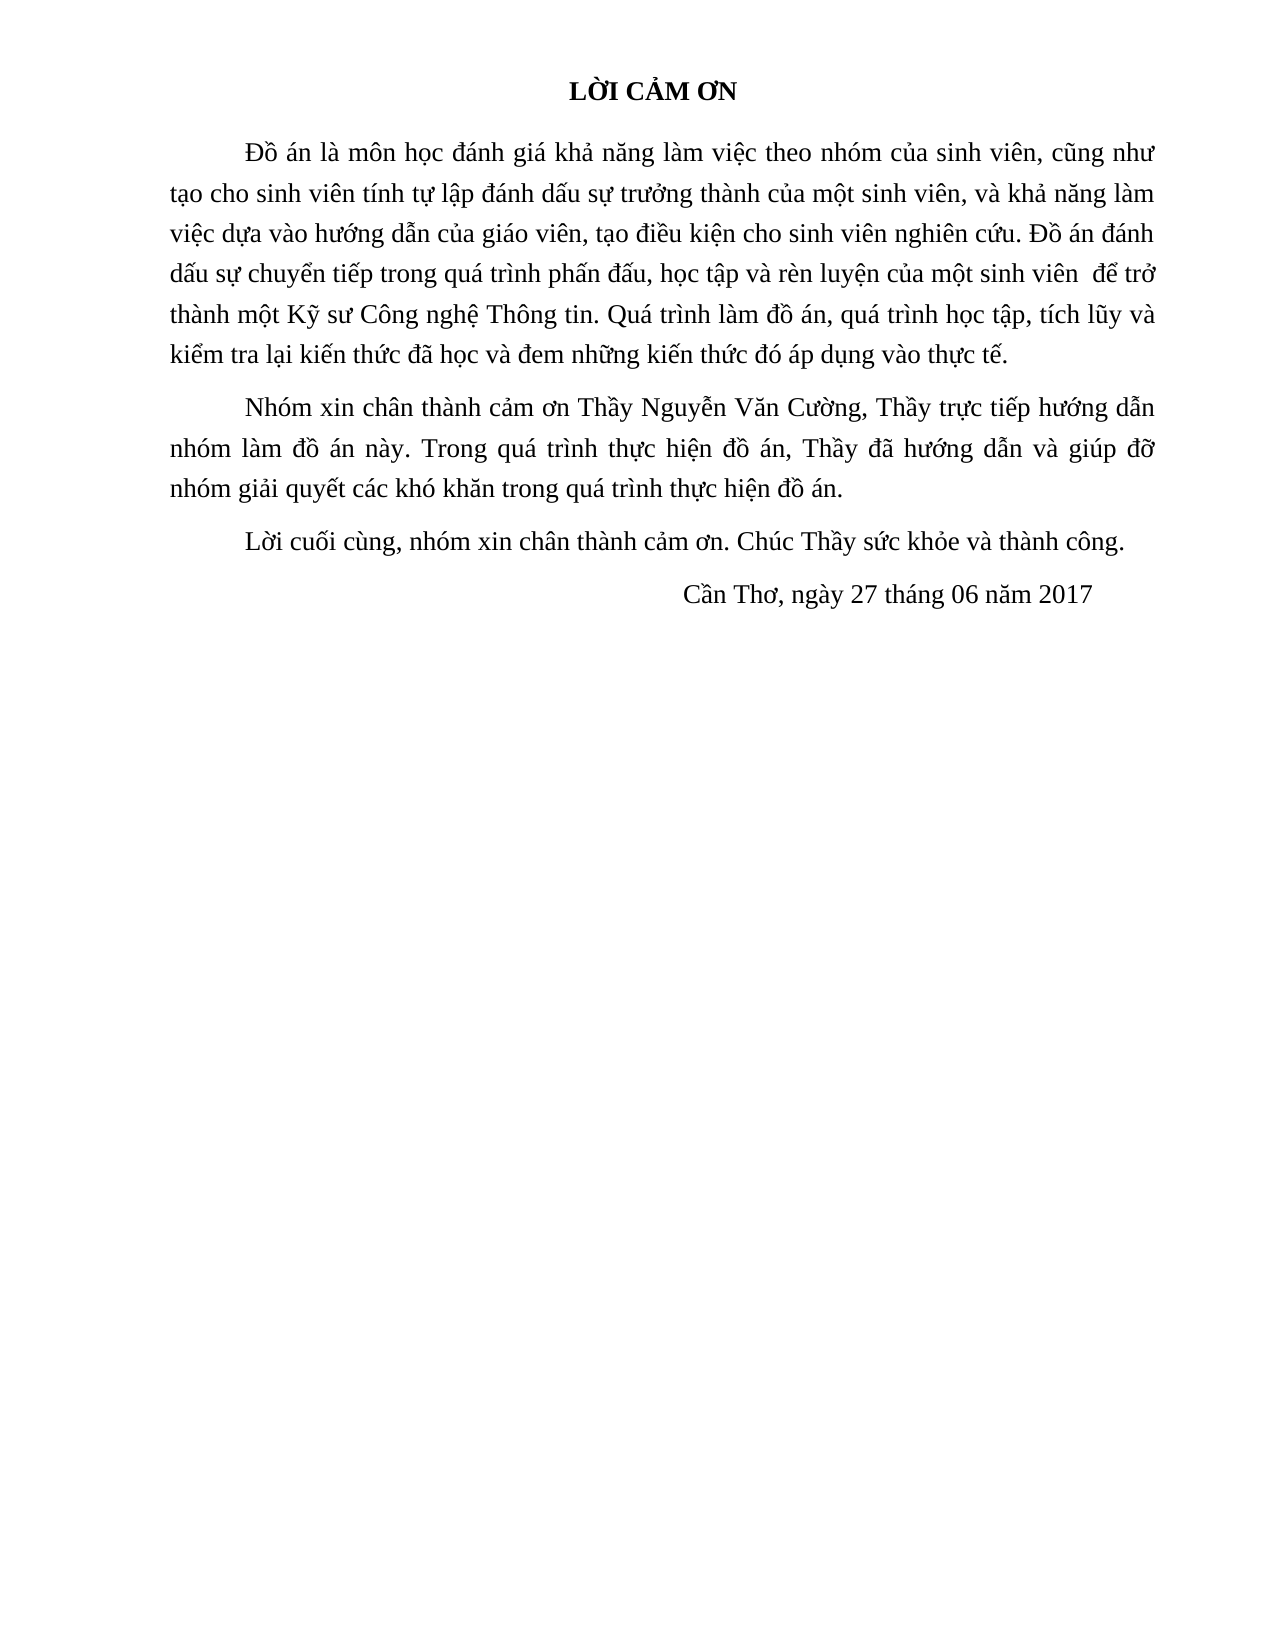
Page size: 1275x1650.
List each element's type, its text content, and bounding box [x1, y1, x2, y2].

text Đồ án là môn học đánh giá khả năng làm việc theo nhóm của sinh viên, cũng như tạo cho sinh viên tính tự lập đánh dấu sự trưởng thành của một sinh viên, và khả năng làm việc dựa vào hướng dẫn của giáo viên, tạo điều kiện cho sinh viên nghiên cứu. Đồ án đánh dấu sự chuyển tiếp trong quá trình phấn đấu, học tập và rèn luyện của một sinh viên để trở thành một Kỹ sư Công nghệ Thông tin. Quá trình làm đồ án, quá trình học tập, tích lũy và kiểm tra lại kiến thức đã học và đem những kiến thức đó áp dụng vào thực tế. [169, 136, 1156, 369]
text LỜI CẢM ƠN [150, 75, 1156, 106]
text Lời cuối cùng, nhóm xin chân thành cảm ơn. Chúc Thầy sức khỏe và thành công. [169, 525, 1156, 556]
text Cần Thơ, ngày 27 tháng 06 năm 2017 [608, 578, 1156, 609]
text Nhóm xin chân thành cảm ơn Thầy Nguyễn Văn Cường, Thầy trực tiếp hướng dẫn nhóm làm đồ án này. Trong quá trình thực hiện đồ án, Thầy đã hướng dẫn và giúp đỡ nhóm giải quyết các khó khăn trong quá trình thực hiện đồ án. [169, 391, 1156, 503]
